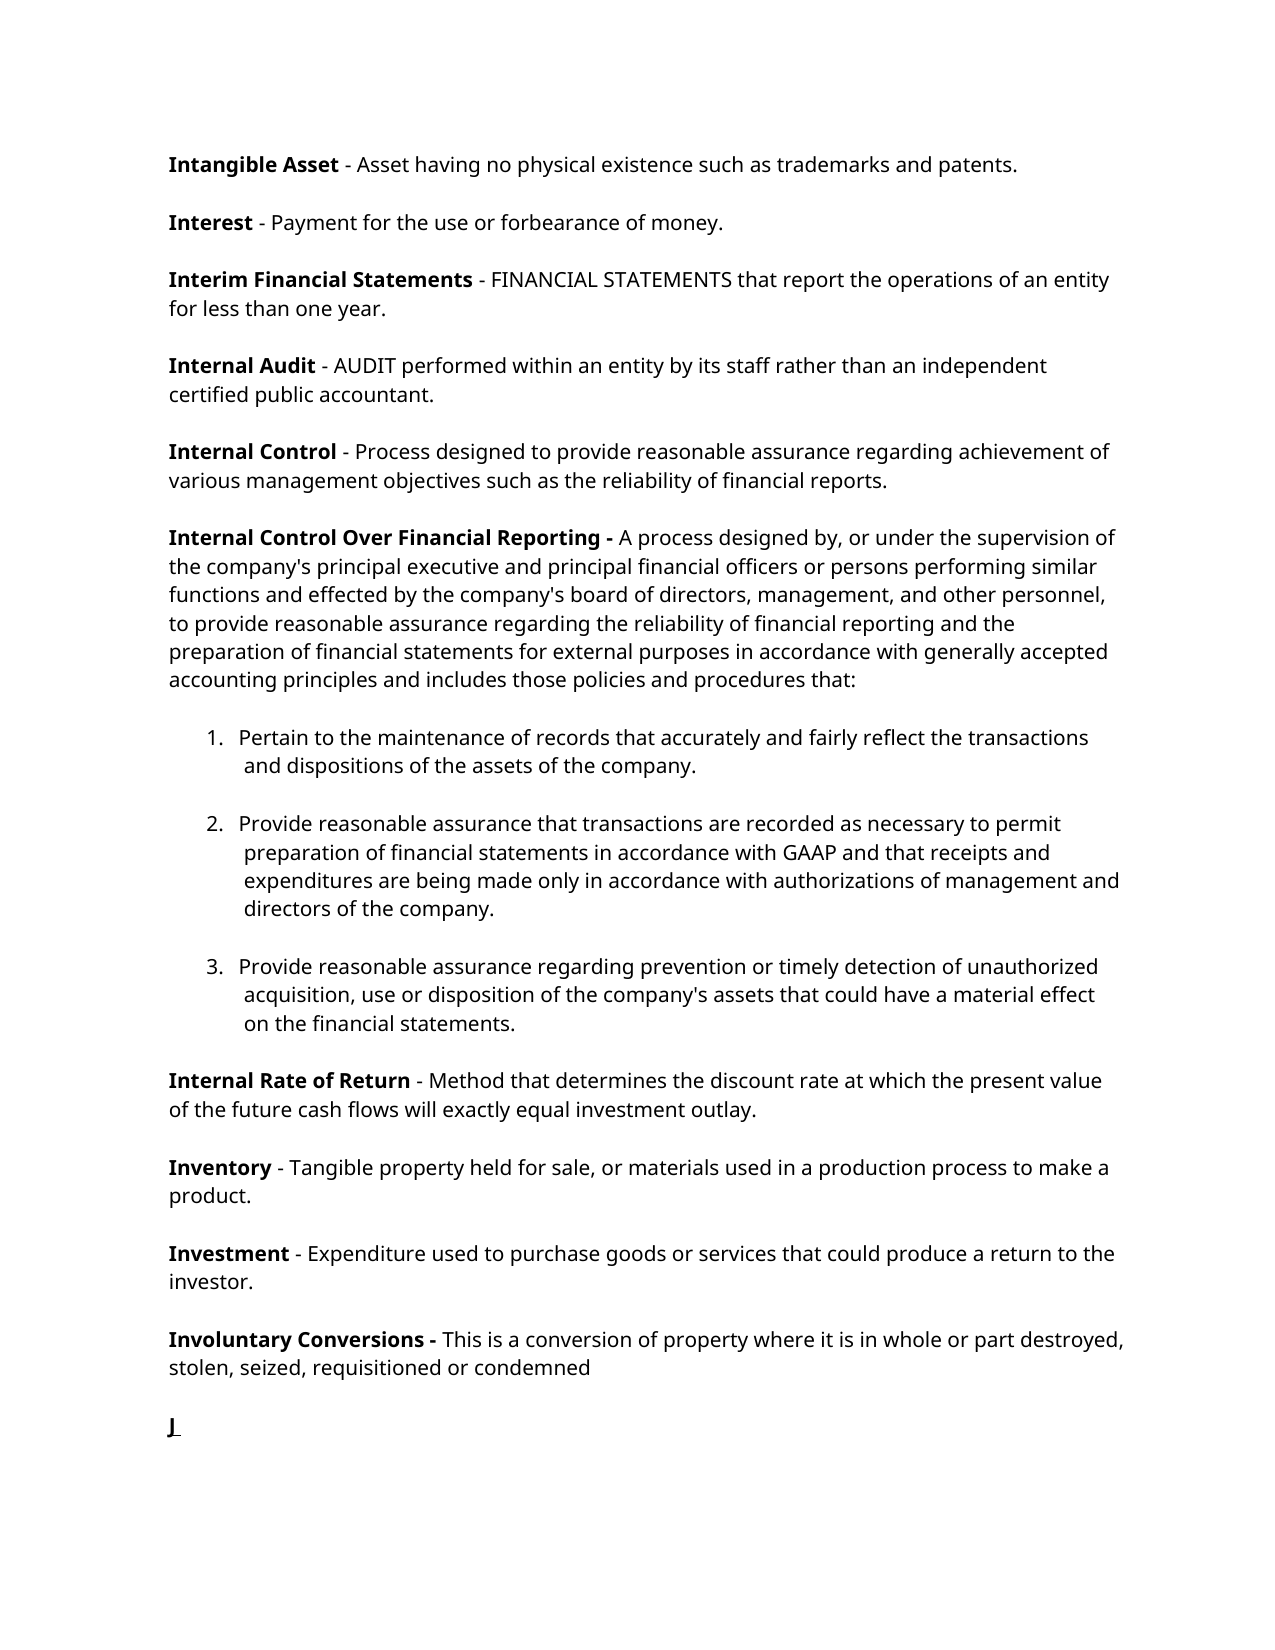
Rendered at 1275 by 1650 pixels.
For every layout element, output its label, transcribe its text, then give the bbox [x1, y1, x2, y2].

text Internal Control - Process designed to provide reasonable assurance regarding achievement of various management objectives such as the reliability of financial reports. [169, 437, 1125, 494]
text Interim Financial Statements - FINANCIAL STATEMENTS that report the operations of an entity for less than one year. [169, 265, 1125, 322]
text 1. Pertain to the maintenance of records that accurately and fairly reflect the transactions and dispositions of the assets of the company. [206, 723, 1125, 780]
text Involuntary Conversions - This is a conversion of property where it is in whole or part destroyed, stolen, seized, requisitioned or condemned [169, 1325, 1125, 1382]
text Internal Audit - AUDIT performed within an entity by its staff rather than an independent certified public accountant. [169, 351, 1125, 408]
text J [169, 1411, 1125, 1439]
text 2. Provide reasonable assurance that transactions are recorded as necessary to permit preparation of financial statements in accordance with GAAP and that receipts and expenditures are being made only in accordance with authorizations of management and directors of the company. [206, 809, 1125, 923]
text Interest - Payment for the use or forbearance of money. [169, 208, 1125, 236]
text Intangible Asset - Asset having no physical existence such as trademarks and patents. [169, 150, 1125, 178]
text Inventory - Tangible property held for sale, or materials used in a production process to make a product. [169, 1153, 1125, 1209]
text Internal Rate of Return - Method that determines the discount rate at which the present value of the future cash flows will exactly equal investment outlay. [169, 1067, 1125, 1123]
text Investment - Expenditure used to purchase goods or services that could produce a return to the investor. [169, 1239, 1125, 1296]
text 3. Provide reasonable assurance regarding prevention or timely detection of unauthorized acquisition, use or disposition of the company's assets that could have a material effect on the financial statements. [206, 952, 1125, 1037]
text Internal Control Over Financial Reporting - A process designed by, or under the supervision of the company's principal executive and principal financial officers or persons performing similar functions and effected by the company's board of directors, management, and other personnel, to provide reasonable assurance regarding the reliability of financial reporting and the preparation of financial statements for external purposes in accordance with generally accepted accounting principles and includes those policies and procedures that: [169, 523, 1125, 694]
